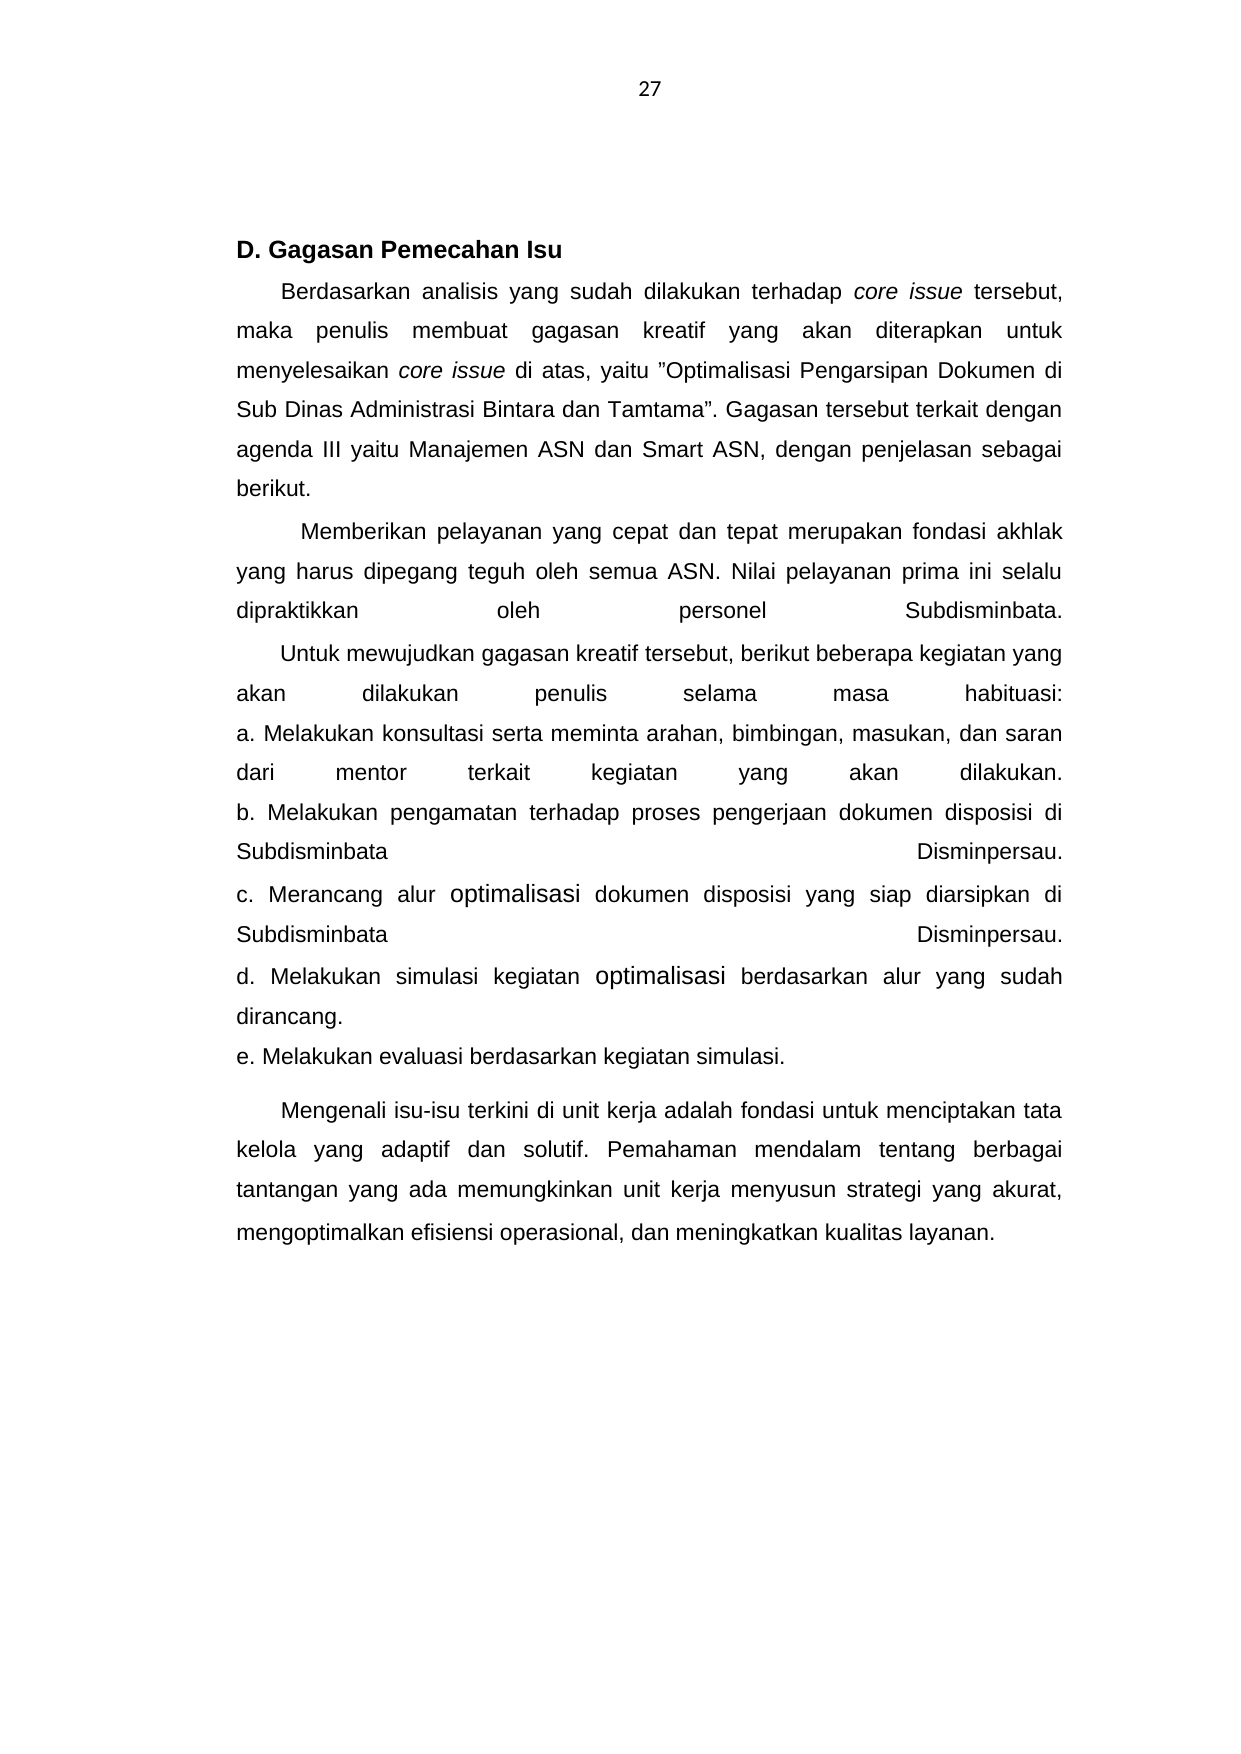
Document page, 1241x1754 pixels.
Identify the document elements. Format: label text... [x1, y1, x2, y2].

list D. Gagasan Pemecahan Isu [236, 235, 1063, 264]
text Mengenali isu-isu terkini di unit kerja adalah fondasi untuk menciptakan tata kelola yang adaptif dan solutif. Pemahaman mendalam tentang berbagai tantangan yang ada memungkinkan unit kerja menyusun strategi yang akurat, mengoptimalkan efisiensi operasional, dan meningkatkan kualitas layanan. [236, 1097, 1063, 1245]
text Berdasarkan analisis yang sudah dilakukan terhadap core issue tersebut, maka penulis membuat gagasan kreatif yang akan diterapkan untuk menyelesaikan core issue di atas, yaitu ”Optimalisasi Pengarsipan Dokumen di Sub Dinas Administrasi Bintara dan Tamtama”. Gagasan tersebut terkait dengan agenda III yaitu Manajemen ASN dan Smart ASN, dengan penjelasan sebagai berikut. Memberikan pelayanan yang cepat dan tepat merupakan fondasi akhlak yang harus dipegang teguh oleh semua ASN. Nilai pelayanan prima ini selalu dipraktikkan oleh personel Subdisminbata. Untuk mewujudkan gagasan kreatif tersebut, berikut beberapa kegiatan yang akan dilakukan penulis selama masa habituasi: a. Melakukan konsultasi serta meminta arahan, bimbingan, masukan, dan saran dari mentor terkait kegiatan yang akan dilakukan. b. Melakukan pengamatan terhadap proses pengerjaan dokumen disposisi di Subdisminbata Disminpersau. c. Merancang alur optimalisasi dokumen disposisi yang siap diarsipkan di Subdisminbata Disminpersau. d. Melakukan simulasi kegiatan optimalisasi berdasarkan alur yang sudah dirancang. e. Melakukan evaluasi berdasarkan kegiatan simulasi. [236, 278, 1063, 1069]
